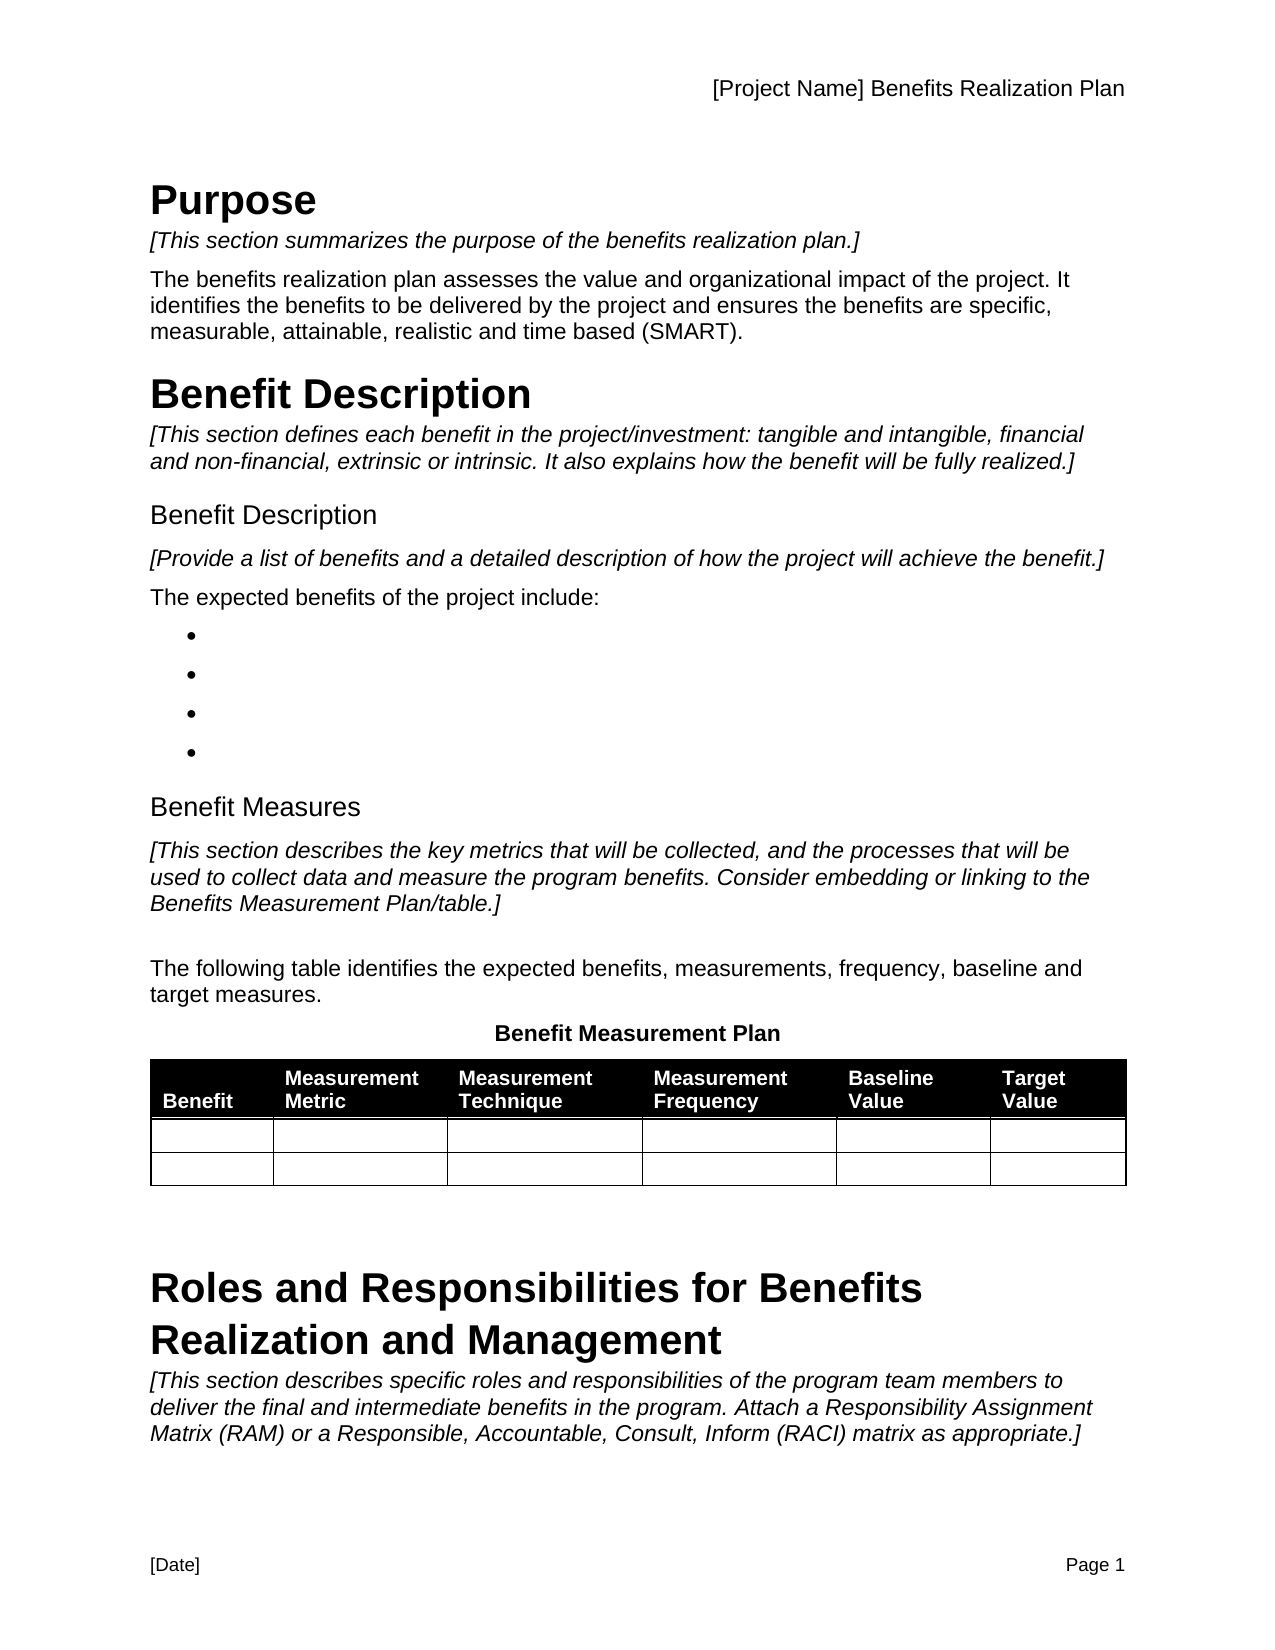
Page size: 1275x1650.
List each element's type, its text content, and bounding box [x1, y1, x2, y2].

text [This section describes specific roles and responsibilities of the program team members to deliver the final and intermediate benefits in the program. Attach a Responsibility Assignment Matrix (RAM) or a Responsible, Accountable, Consult, Inform (RACI) matrix as appropriate.] [150, 1367, 1125, 1446]
table_header Baseline Value [838, 1061, 990, 1117]
text The benefits realization plan assesses the value and organizational impact of the project. It identifies the benefits to be delivered by the project and ensures the benefits are specific, measurable, attainable, realistic and time based (SMART). [150, 266, 1125, 344]
table_cell [837, 1120, 990, 1152]
table_cell [274, 1120, 447, 1152]
subtitle Roles and Responsibilities for Benefits Realization and Management [150, 1264, 1125, 1363]
text [Provide a list of benefits and a detailed description of how the project will achieve the benefit.] [150, 545, 1125, 572]
table_cell [991, 1153, 1125, 1185]
table_header Target Value [991, 1061, 1125, 1117]
text The expected benefits of the project include: [150, 584, 1125, 610]
text [This section defines each benefit in the project/investment: tangible and intangible, financial and non-financial, extrinsic or intrinsic. It also explains how the benefit will be fully realized.] [150, 421, 1125, 474]
table_cell [837, 1153, 990, 1185]
table_cell [448, 1153, 642, 1185]
table_header Benefit [152, 1061, 273, 1117]
table_cell [643, 1153, 836, 1185]
text The following table identifies the expected benefits, measurements, frequency, baseline and target measures. [150, 955, 1125, 1008]
subtitle Benefit Measures [150, 791, 1125, 822]
text [This section describes the key metrics that will be collected, and the processes that will be used to collect data and measure the program benefits. Consider embedding or linking to the Benefits Measurement Plan/table.] [150, 837, 1125, 916]
subtitle Purpose [150, 175, 1125, 223]
text [This section summarizes the purpose of the benefits realization plan.] [150, 227, 1125, 253]
table_header Measurement Frequency [643, 1061, 836, 1117]
table_cell [152, 1153, 273, 1185]
table_cell [448, 1120, 642, 1152]
table_cell [274, 1153, 447, 1185]
text Benefit Measurement Plan [150, 1020, 1125, 1047]
table_header Measurement Technique [448, 1061, 642, 1117]
subtitle Benefit Description [150, 369, 1125, 417]
table_cell [152, 1120, 273, 1152]
table_cell [991, 1120, 1125, 1152]
table_header Measurement Metric [274, 1061, 447, 1117]
subtitle Benefit Description [150, 499, 1125, 530]
table_cell [643, 1120, 836, 1152]
